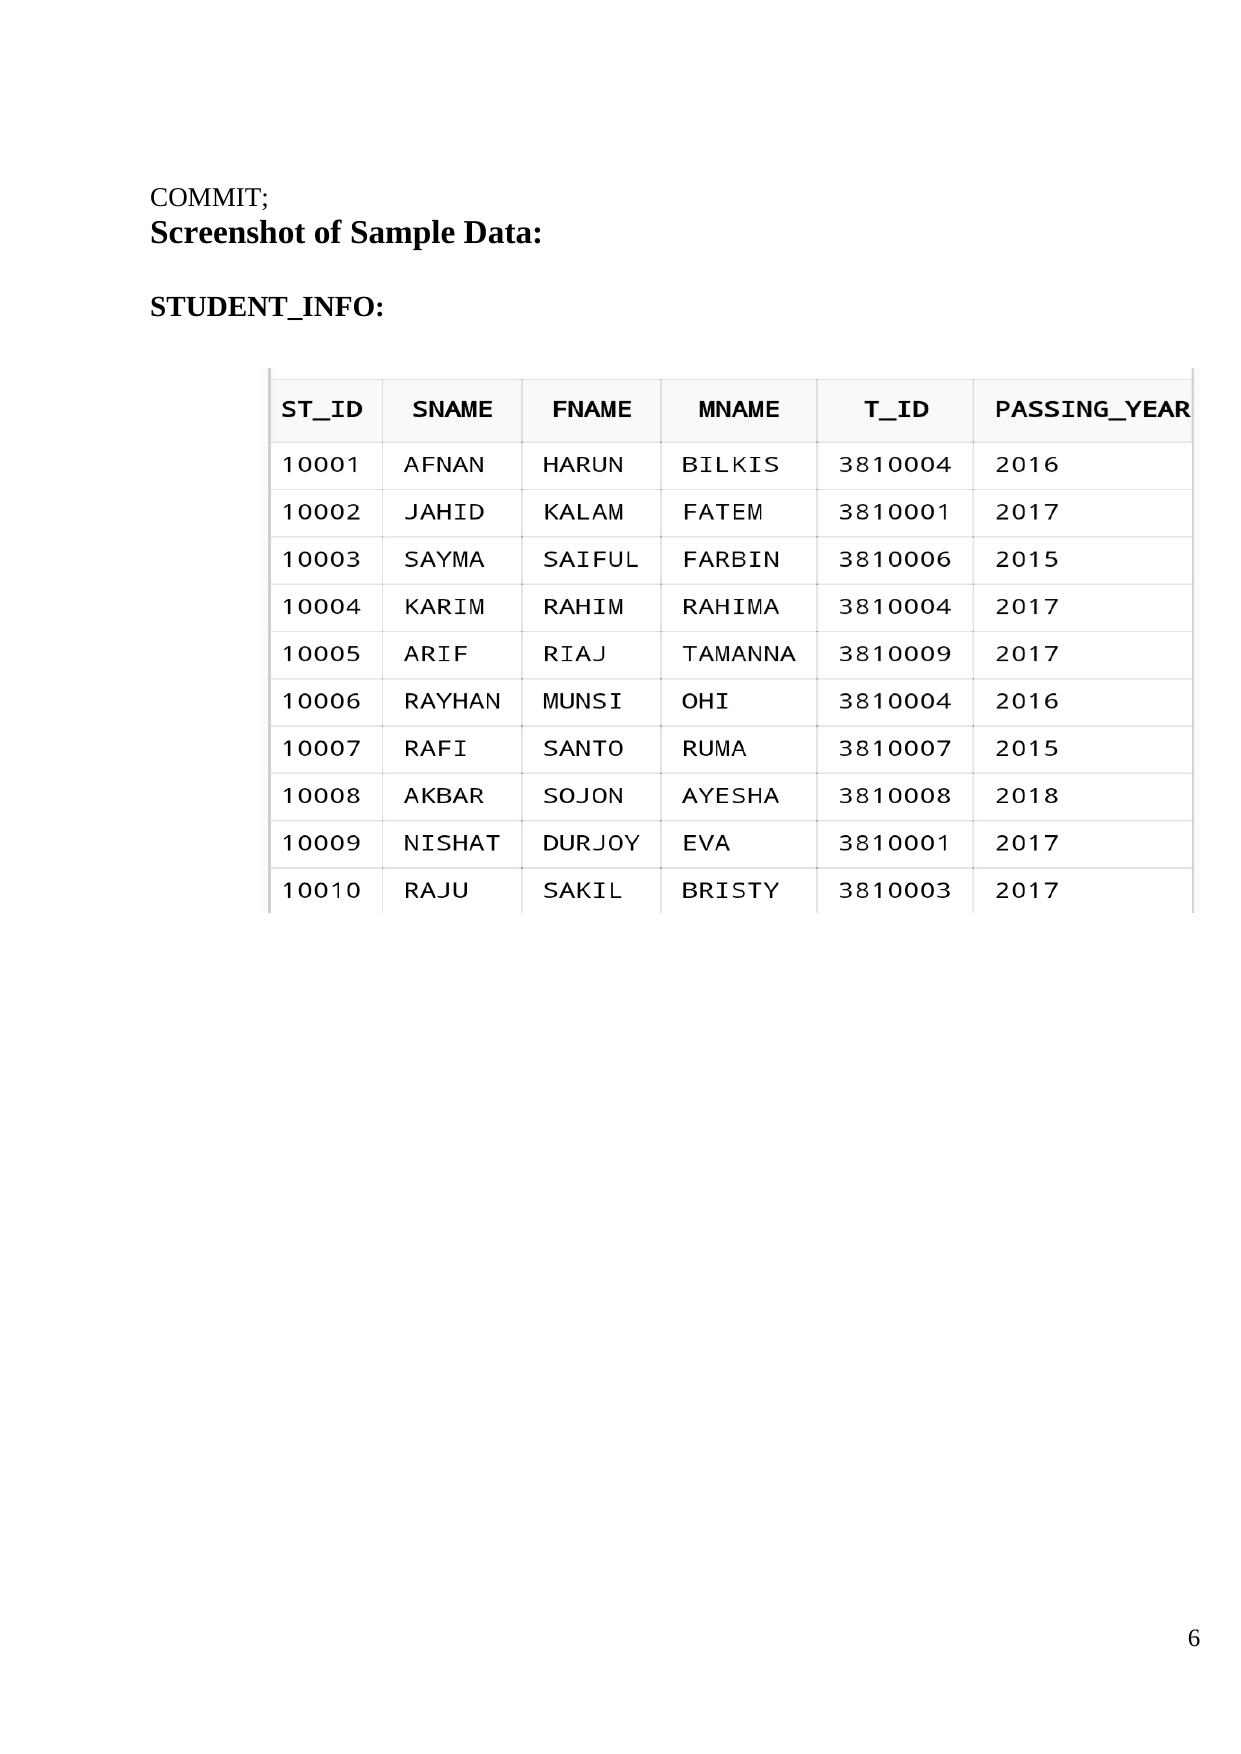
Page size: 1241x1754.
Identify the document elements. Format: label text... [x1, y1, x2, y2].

text COMMIT; [150, 181, 1200, 212]
picture [259, 368, 1200, 913]
text STUDENT_INFO: [150, 289, 1200, 322]
text Screenshot of Sample Data: [150, 212, 1200, 251]
